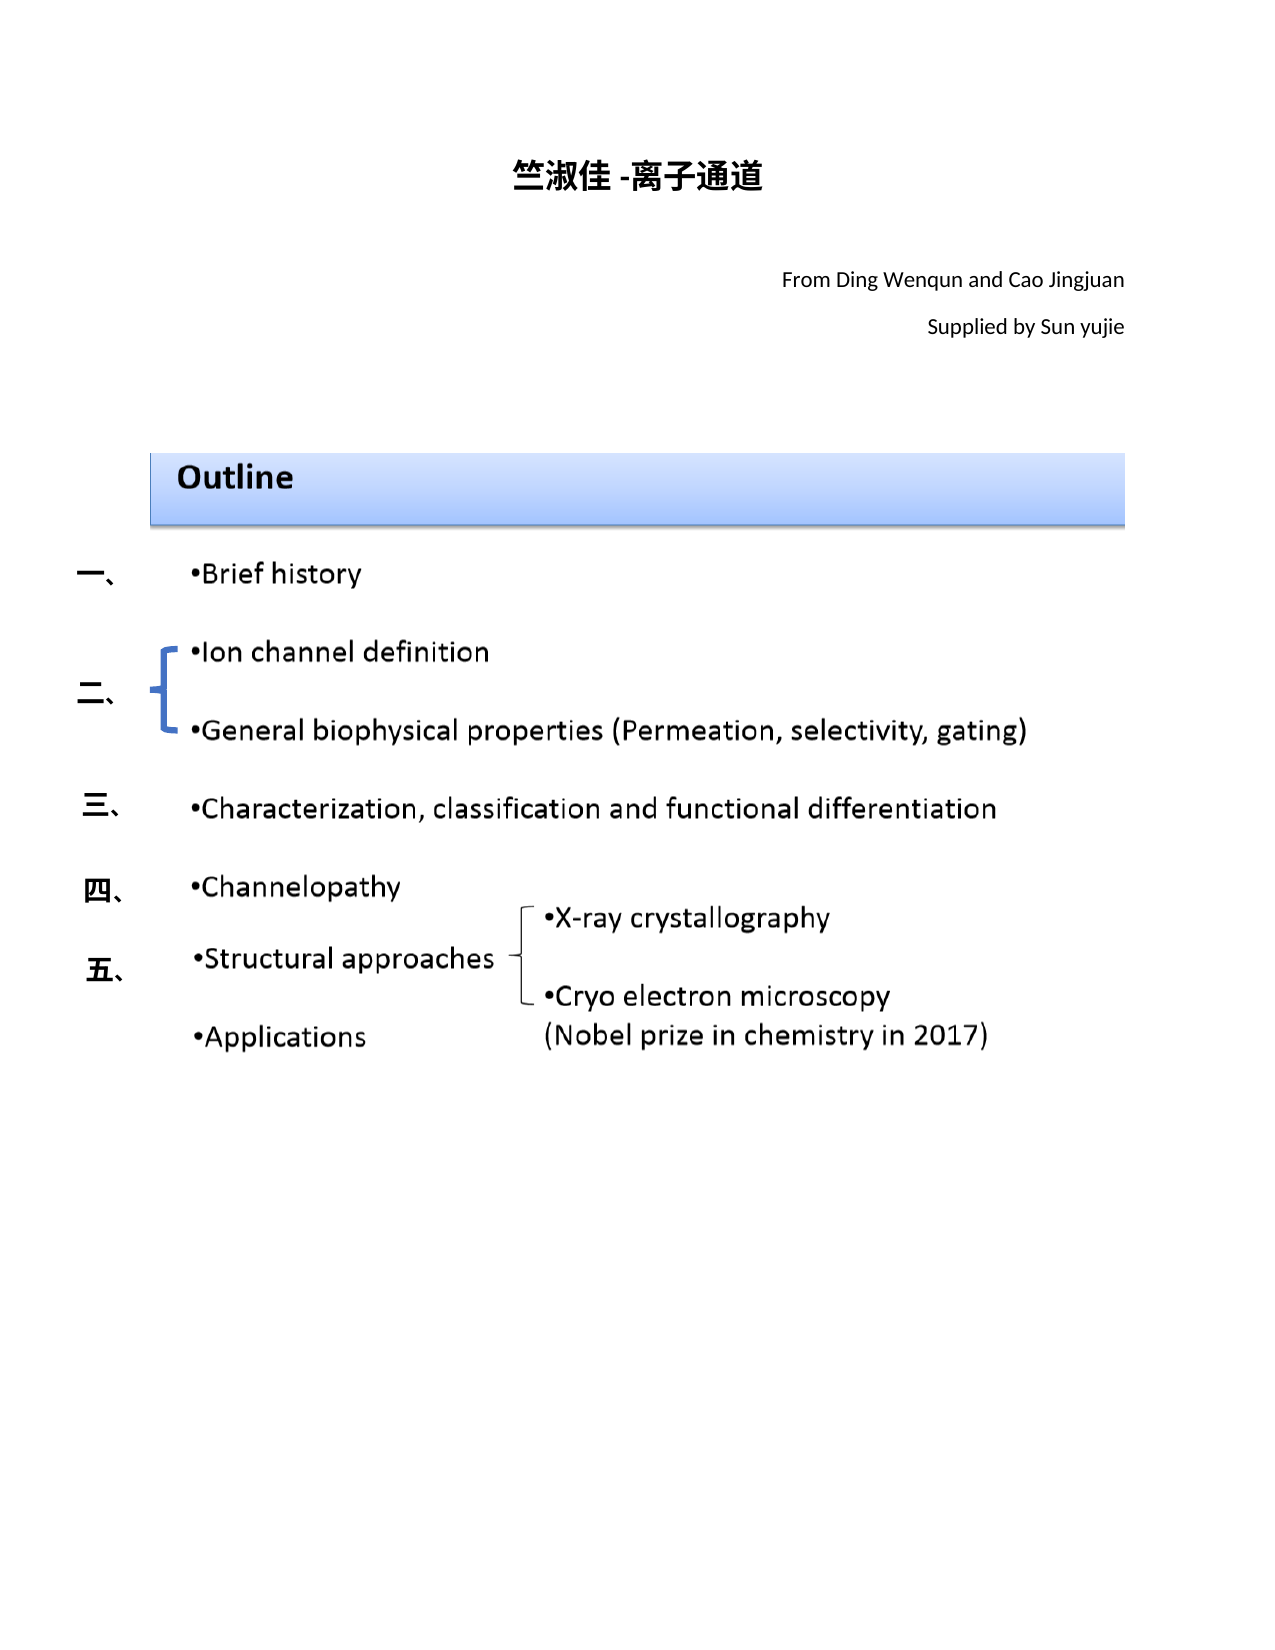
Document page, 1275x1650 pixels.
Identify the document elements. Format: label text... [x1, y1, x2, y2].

text Supplied by Sun yujie [150, 312, 1125, 341]
picture [150, 453, 1125, 1083]
text From Ding Wenqun and Cao Jingjuan [150, 266, 1125, 294]
text 竺淑佳 -离子通道 [150, 150, 1125, 198]
